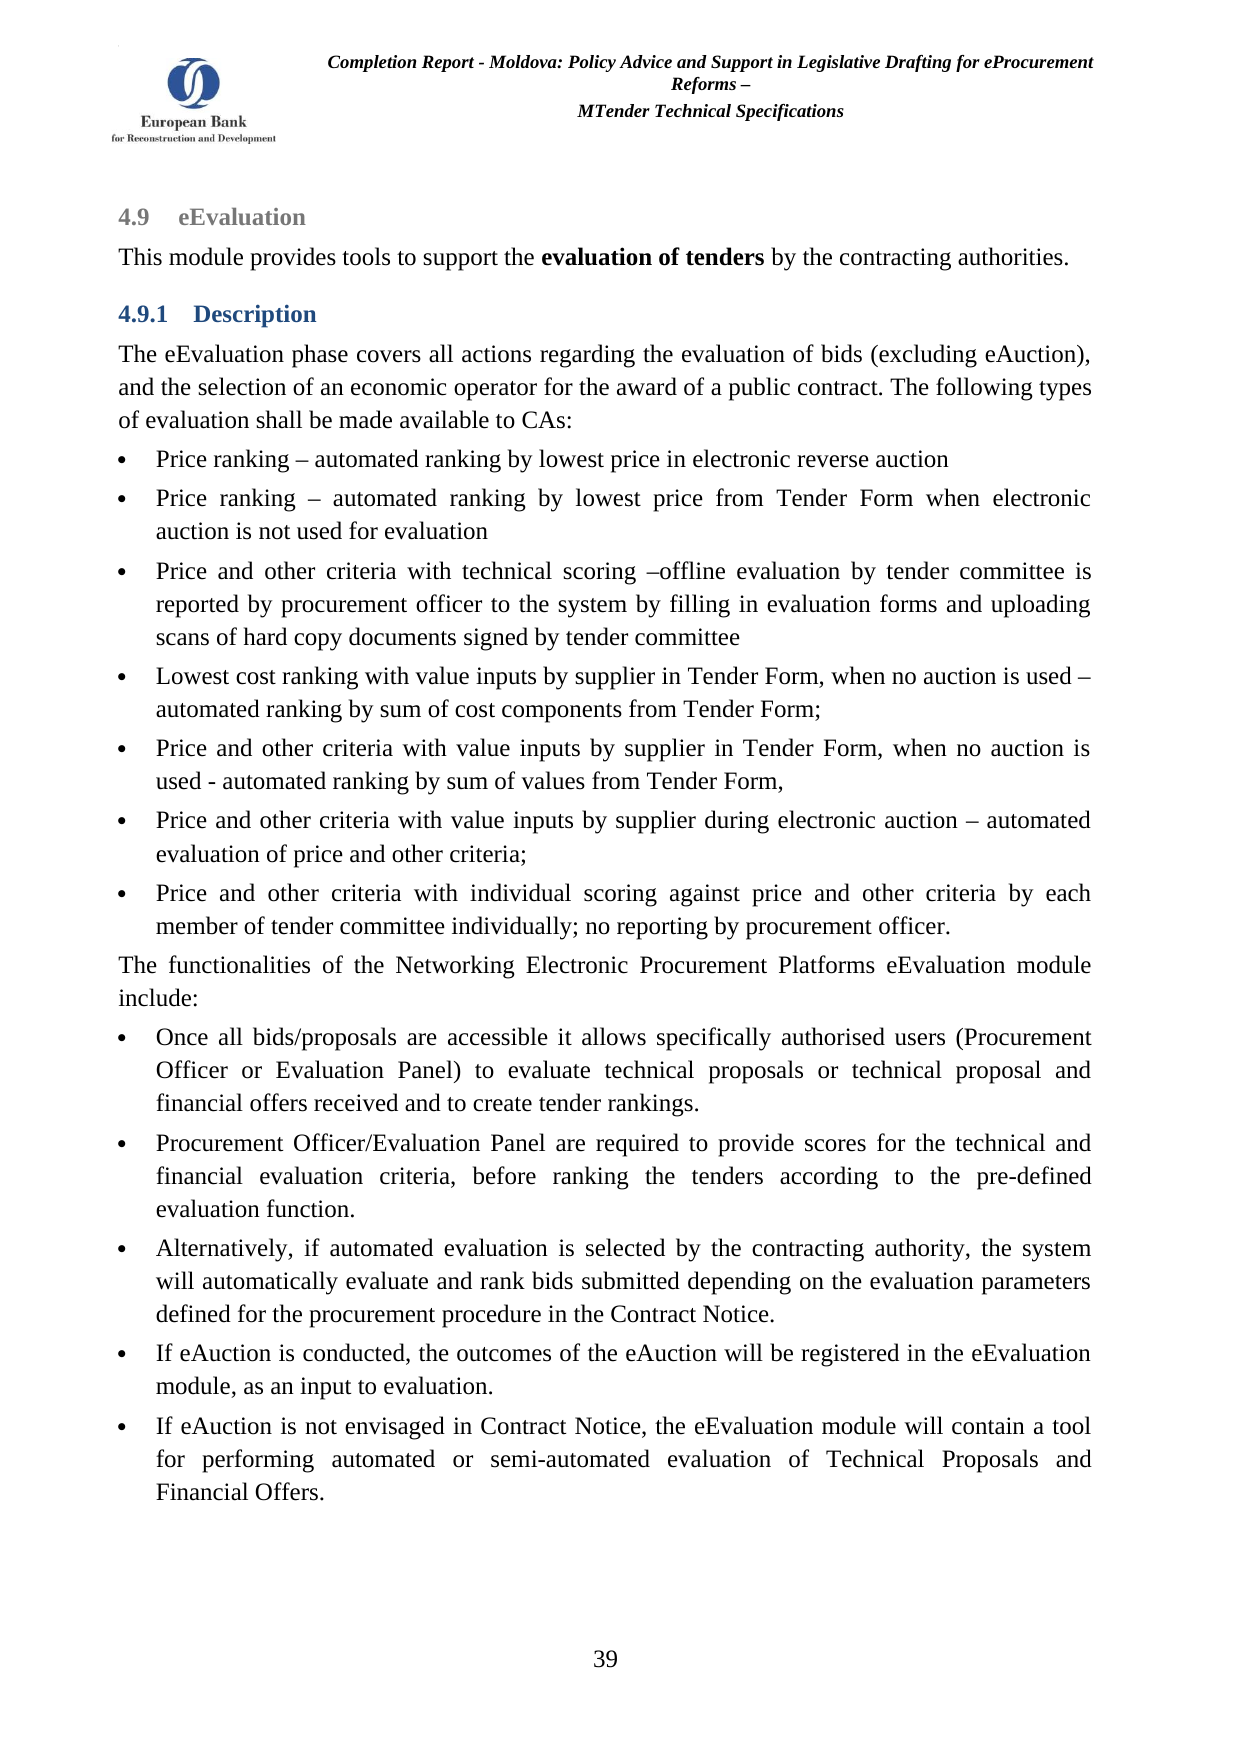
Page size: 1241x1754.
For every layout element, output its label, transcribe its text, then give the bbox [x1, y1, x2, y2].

text Lowest cost ranking with value inputs by supplier in Tender Form, when no auction is used – automated ranking by sum of cost components from Tender Form; [118, 661, 1092, 723]
subtitle eEvaluation [118, 202, 1092, 231]
text If eAuction is not envisaged in Contract Notice, the eEvaluation module will contain a tool for performing automated or semi-automated evaluation of Technical Proposals and Financial Offers. [118, 1411, 1092, 1506]
text This module provides tools to support the evaluation of tenders by the contracting authorities. [118, 242, 1092, 270]
text Procurement Officer/Evaluation Panel are required to provide scores for the technical and financial evaluation criteria, before ranking the tenders according to the pre-defined evaluation function. [118, 1128, 1092, 1223]
text If eAuction is conducted, the outcomes of the eAuction will be registered in the eEvaluation module, as an input to evaluation. [118, 1338, 1092, 1400]
text Price ranking – automated ranking by lowest price from Tender Form when electronic auction is not used for evaluation [118, 483, 1092, 545]
text Price ranking – automated ranking by lowest price in electronic reverse auction [118, 444, 1092, 473]
text Price and other criteria with technical scoring –offline evaluation by tender committee is reported by procurement officer to the system by filling in evaluation forms and uploading scans of hard copy documents signed by tender committee [118, 556, 1092, 651]
picture [111, 58, 276, 144]
text Price and other criteria with value inputs by supplier during electronic auction – automated evaluation of price and other criteria; [118, 806, 1092, 867]
text Price and other criteria with value inputs by supplier in Tender Form, when no auction is used - automated ranking by sum of values from Tender Form, [118, 733, 1092, 795]
text Once all bids/proposals are accessible it allows specifically authorised users (Procurement Officer or Evaluation Panel) to evaluate technical proposals or technical proposal and financial offers received and to create tender rankings. [118, 1022, 1092, 1117]
text Alternatively, if automated evaluation is selected by the contracting authority, the system will automatically evaluate and rank bids submitted depending on the evaluation parameters defined for the procurement procedure in the Contract Notice. [118, 1233, 1092, 1328]
title Description [118, 299, 1092, 328]
text The functionalities of the Networking Electronic Procurement Platforms eEvaluation module include: [118, 950, 1092, 1012]
text Price and other criteria with individual scoring against price and other criteria by each member of tender committee individually; no reporting by procurement officer. [118, 878, 1092, 940]
text The eEvaluation phase covers all actions regarding the evaluation of bids (excluding eAuction), and the selection of an economic operator for the award of a public contract. The following types of evaluation shall be made available to CAs: [118, 339, 1092, 434]
